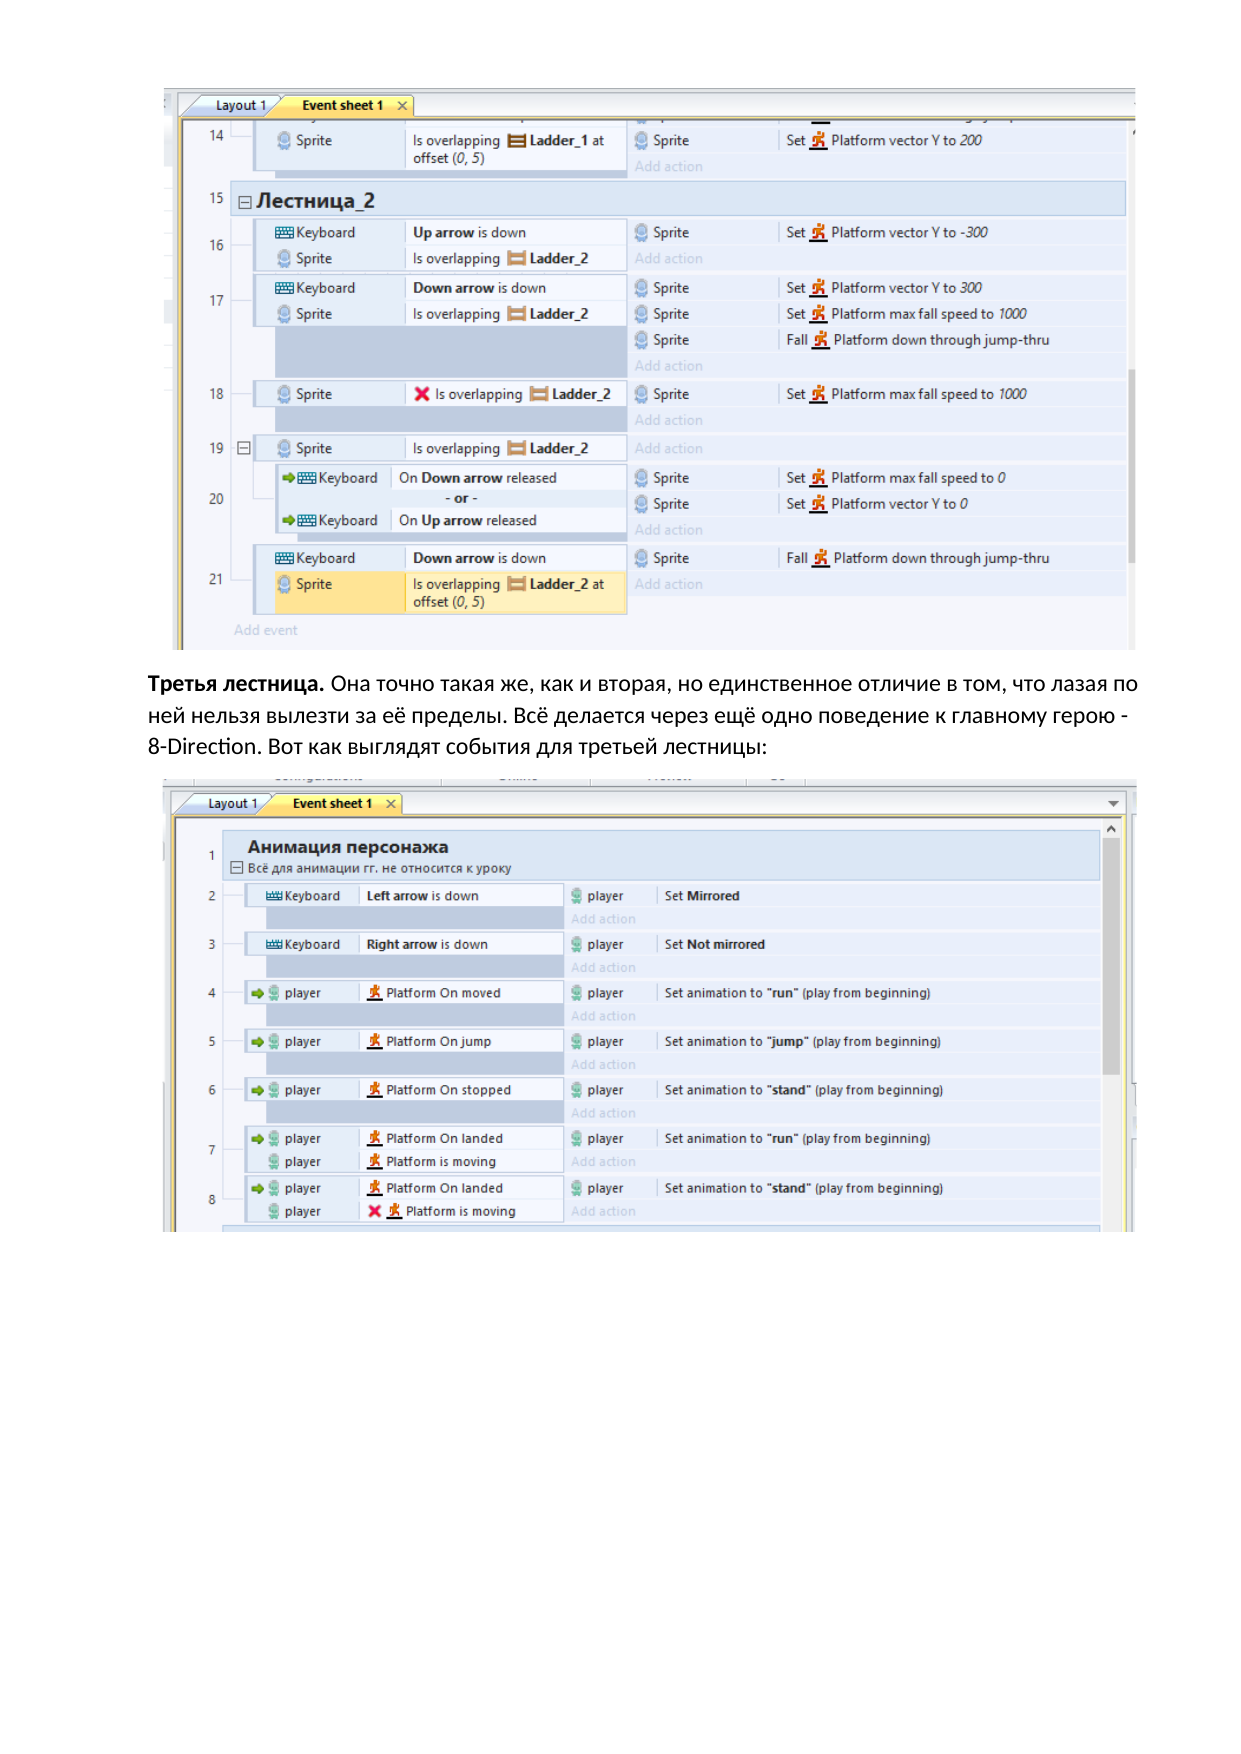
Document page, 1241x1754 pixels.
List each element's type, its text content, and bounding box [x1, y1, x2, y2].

picture [162, 779, 1137, 1232]
text Третья лестница. Она точно такая же, как и вторая, но единственное отличие в том, что лазая по ней нельзя вылезти за её пределы. Всё делается через ещё одно поведение к главному герою - 8-Direction. Вот как выглядят события для третьей лестницы: [148, 668, 1152, 761]
picture [163, 88, 1136, 650]
